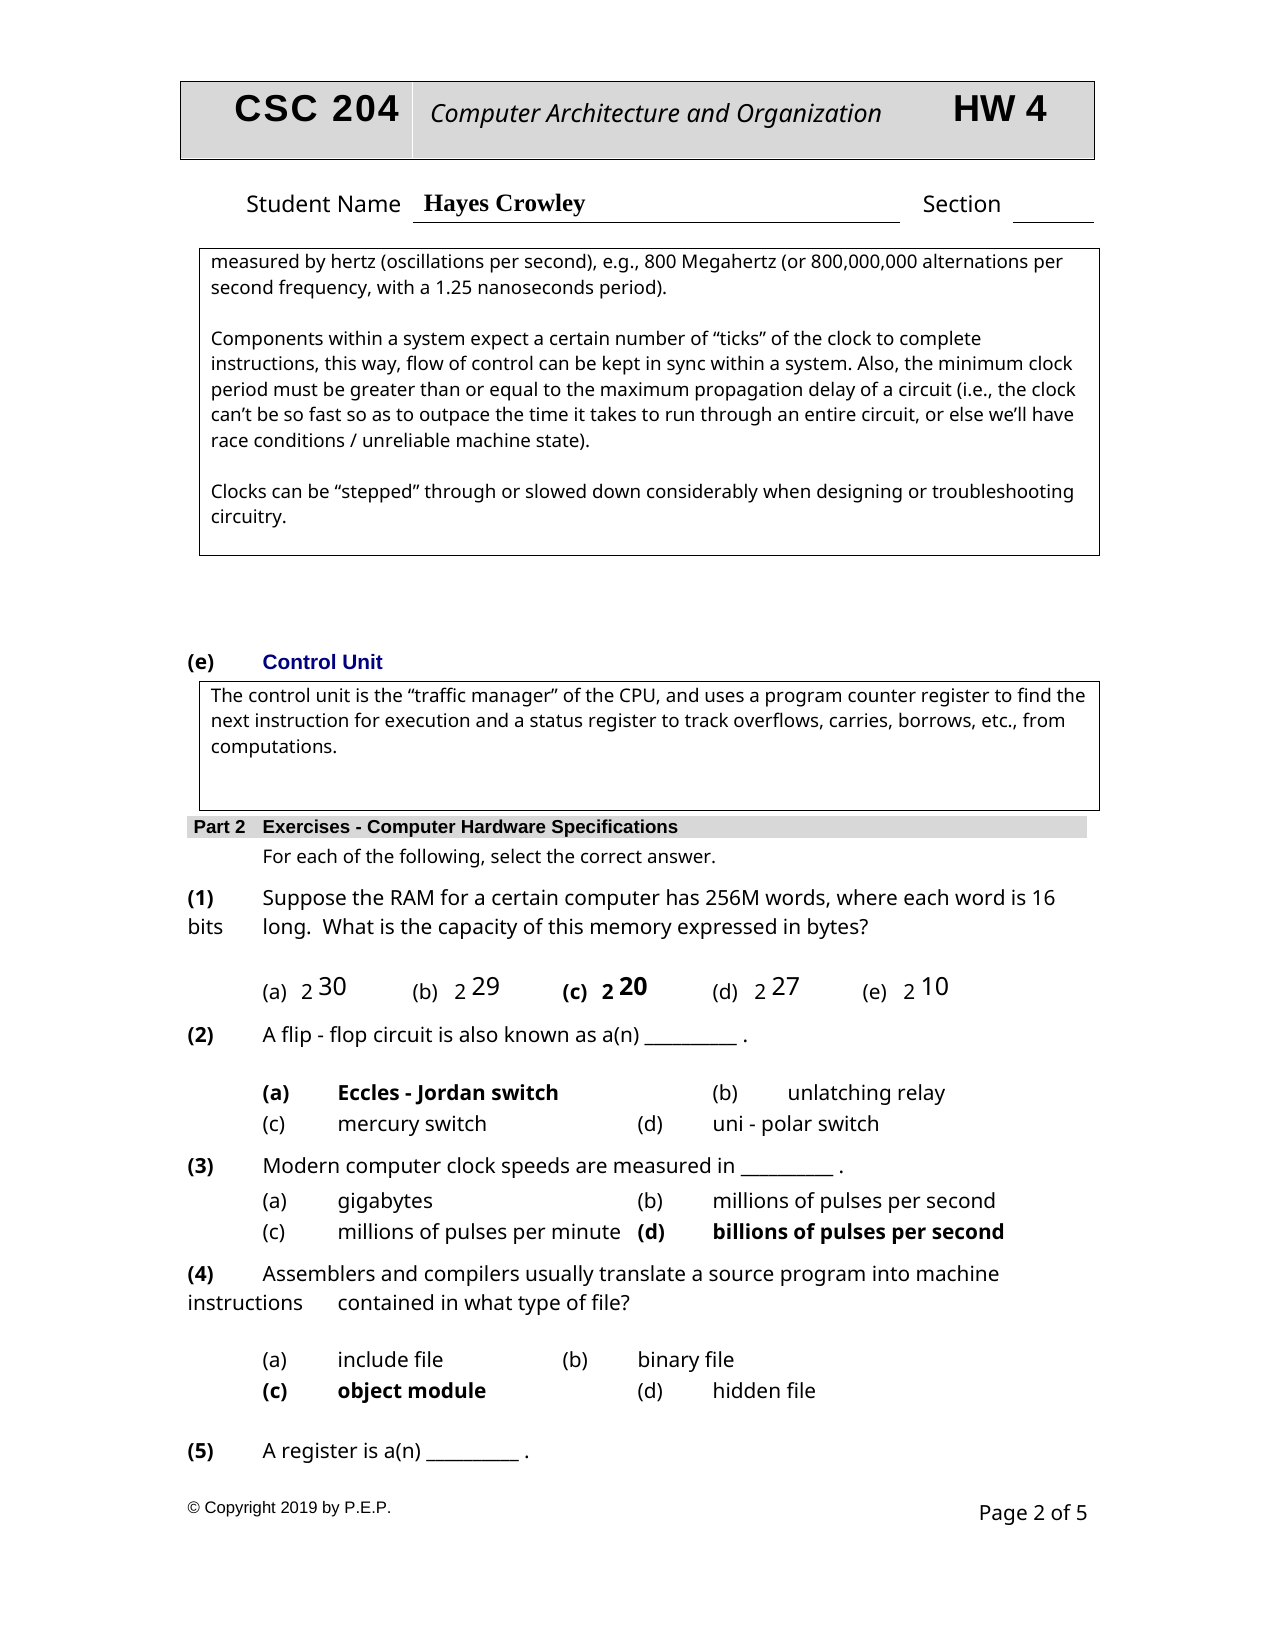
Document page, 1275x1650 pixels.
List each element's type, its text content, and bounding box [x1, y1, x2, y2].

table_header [200, 249, 1099, 555]
text For each of the following, select the correct answer. [187, 844, 1087, 869]
table_header The control unit is the “traffic manager” of the CPU, and uses a program counter register to find the next instruction for execution and a status register to track overflows, carries, borrows, etc., from computations. [200, 682, 1099, 809]
text (a) Eccles - Jordan switch (b) unlatching relay [187, 1078, 1087, 1106]
text (e) Control Unit [187, 647, 1087, 675]
text (1) Suppose the RAM for a certain computer has 256M words, where each word is 16 bits long. What is the capacity of this memory expressed in bytes? [187, 883, 1087, 940]
text Part 2 Exercises - Computer Hardware Specifications [187, 816, 1087, 838]
text (c) millions of pulses per minute (d) billions of pulses per second [187, 1217, 1087, 1245]
text (a) include file (b) binary file [187, 1345, 1087, 1374]
text (c) object module (d) hidden file [187, 1376, 1087, 1405]
text (5) A register is a(n) __________ . [187, 1436, 1087, 1464]
text (2) A flip - flop circuit is also known as a(n) __________ . [187, 1021, 1087, 1078]
text (c) mercury switch (d) uni - polar switch [187, 1109, 1087, 1137]
text (3) Modern computer clock speeds are measured in __________ . [187, 1152, 1087, 1180]
text (a) gigabytes (b) millions of pulses per second [187, 1186, 1087, 1214]
text (a) 2 30 (b) 2 29 (c) 2 20 (d) 2 27 (e) 2 10 [187, 969, 1087, 1006]
text (4) Assemblers and compilers usually translate a source program into machine instructions contained in what type of file? [187, 1259, 1087, 1316]
